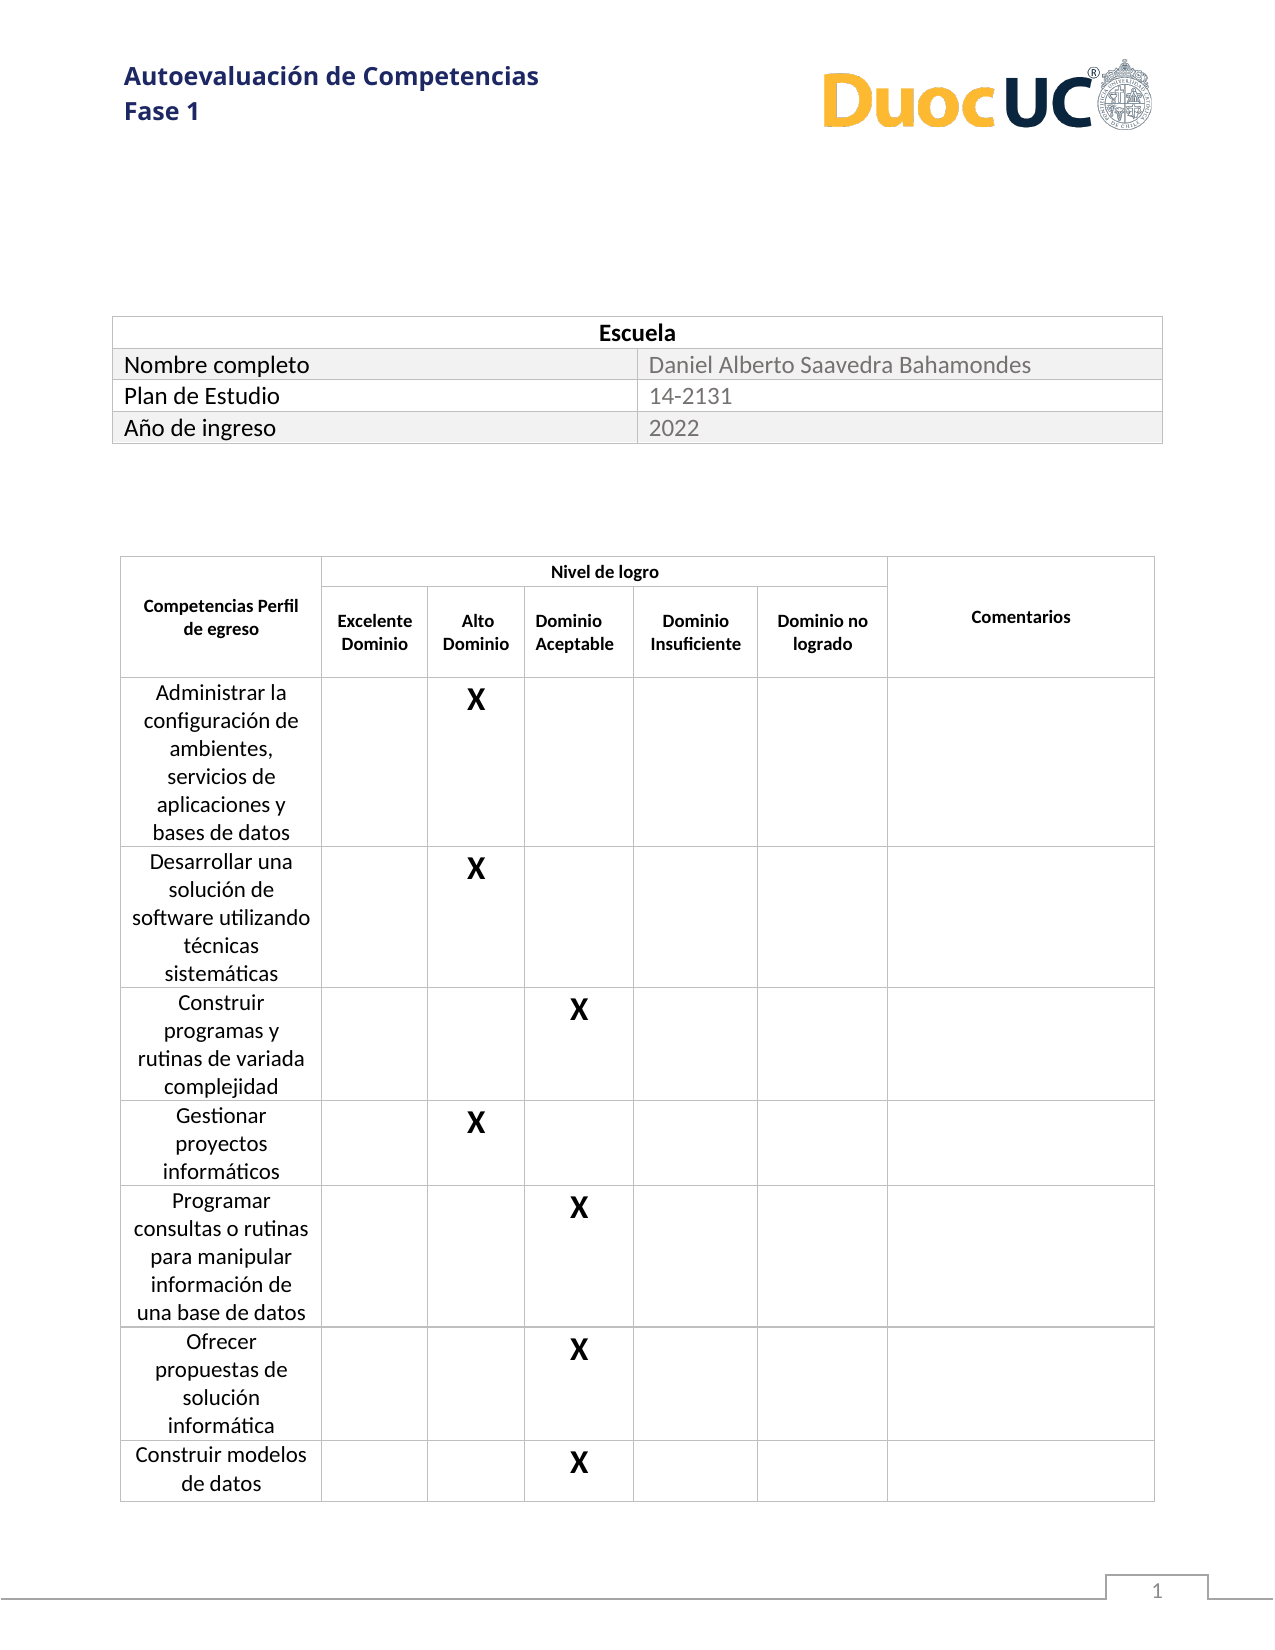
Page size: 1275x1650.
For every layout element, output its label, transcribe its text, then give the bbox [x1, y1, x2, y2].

table_cell [888, 1441, 1154, 1501]
table_cell [758, 847, 887, 987]
table_cell Ofrecer propuestas de solución informática [121, 1328, 321, 1439]
table_cell [888, 1186, 1154, 1326]
picture [824, 59, 1152, 130]
table_cell [322, 988, 427, 1100]
table_cell [322, 1186, 427, 1326]
table_cell [758, 1186, 887, 1326]
table_cell [758, 988, 887, 1100]
table_cell [888, 1101, 1154, 1185]
table_cell Dominio Insuficiente [634, 587, 757, 677]
table_cell [758, 678, 887, 846]
table_cell [322, 1328, 427, 1439]
table_cell Construir modelos de datos [121, 1441, 321, 1501]
table_cell [634, 988, 757, 1100]
table_cell 2022 [638, 412, 1162, 442]
table_cell Programar consultas o rutinas para manipular información de una base de datos [121, 1186, 321, 1326]
table_cell [428, 1441, 524, 1501]
table_cell [322, 847, 427, 987]
table_cell X [428, 678, 524, 846]
table_cell [525, 678, 633, 846]
table_cell [634, 847, 757, 987]
table_cell [428, 988, 524, 1100]
table_cell X [525, 988, 633, 1100]
table_cell Dominio no logrado [758, 587, 887, 677]
table_cell X [525, 1186, 633, 1326]
table_cell Excelente Dominio [322, 587, 427, 677]
table_cell [634, 1441, 757, 1501]
table_header Competencias Perfil de egreso [121, 557, 321, 677]
table_cell [428, 1186, 524, 1326]
table_cell [634, 1328, 757, 1439]
table_header Nivel de logro [322, 557, 887, 586]
table_cell [525, 1101, 633, 1185]
table_header Escuela [113, 317, 1162, 348]
table_cell 14-2131 [638, 380, 1162, 411]
table_cell [634, 1101, 757, 1185]
table_cell [888, 988, 1154, 1100]
table_cell X [525, 1328, 633, 1439]
table_cell [758, 1328, 887, 1439]
table_cell Nombre completo [113, 349, 637, 379]
table_cell Año de ingreso [113, 412, 637, 442]
table_cell Administrar la configuración de ambientes, servicios de aplicaciones y bases de datos [121, 678, 321, 846]
table_cell X [428, 1101, 524, 1185]
table_cell [322, 678, 427, 846]
table_cell Construir programas y rutinas de variada complejidad [121, 988, 321, 1100]
table_cell [322, 1441, 427, 1501]
table_cell [428, 1328, 524, 1439]
table_cell [634, 1186, 757, 1326]
table_cell X [525, 1441, 633, 1501]
table_cell Daniel Alberto Saavedra Bahamondes [638, 349, 1162, 379]
table_cell [888, 678, 1154, 846]
table_cell [888, 1328, 1154, 1439]
table_cell Alto Dominio [428, 587, 524, 677]
table_cell [634, 678, 757, 846]
table_cell [758, 1101, 887, 1185]
table_cell [525, 847, 633, 987]
table_cell X [428, 847, 524, 987]
table_cell [888, 847, 1154, 987]
table_cell Dominio Aceptable [525, 587, 633, 677]
table_cell [758, 1441, 887, 1501]
table_cell [322, 1101, 427, 1185]
table_cell Gestionar proyectos informáticos [121, 1101, 321, 1185]
table_cell Desarrollar una solución de software utilizando técnicas sistemáticas [121, 847, 321, 987]
table_cell Plan de Estudio [113, 380, 637, 411]
table_header Comentarios [888, 557, 1154, 677]
